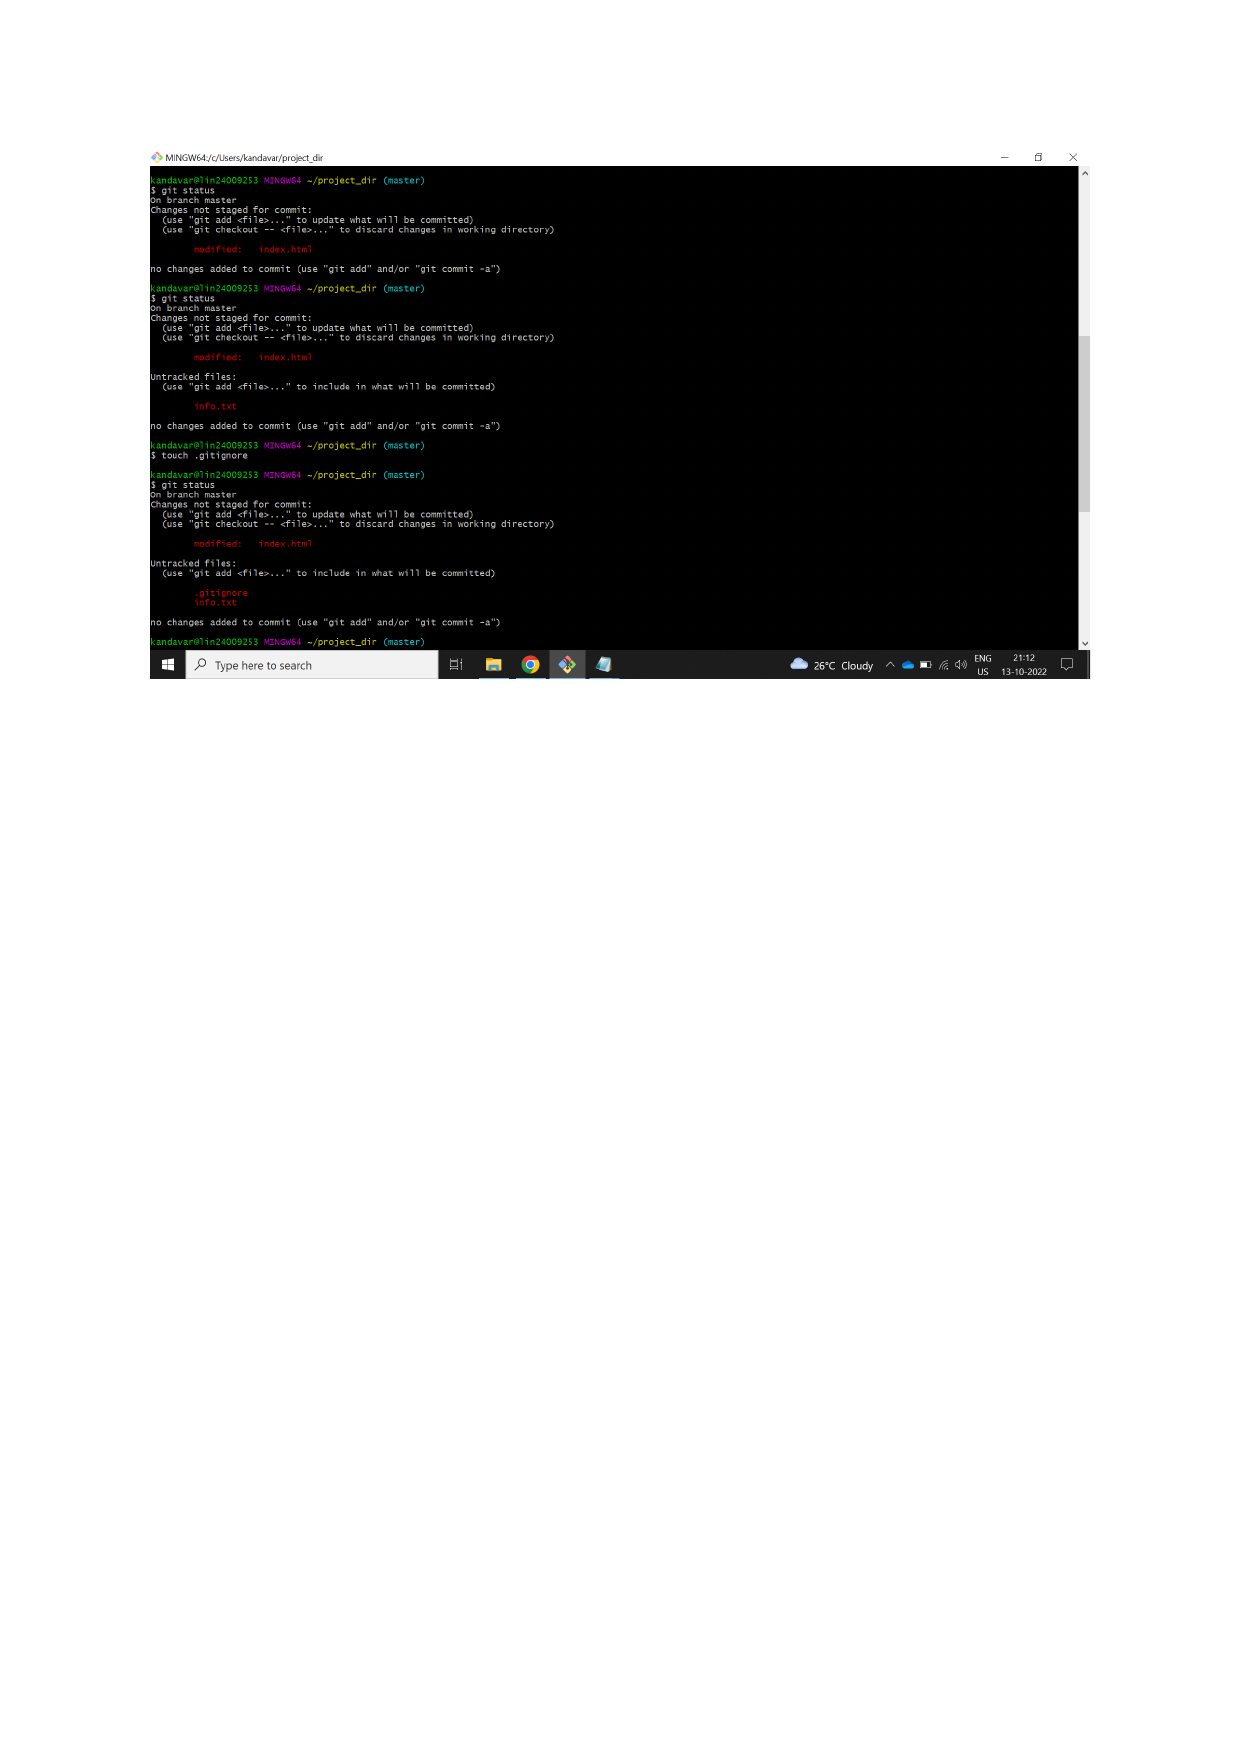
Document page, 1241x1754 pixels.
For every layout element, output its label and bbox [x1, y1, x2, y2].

picture [150, 150, 1091, 679]
